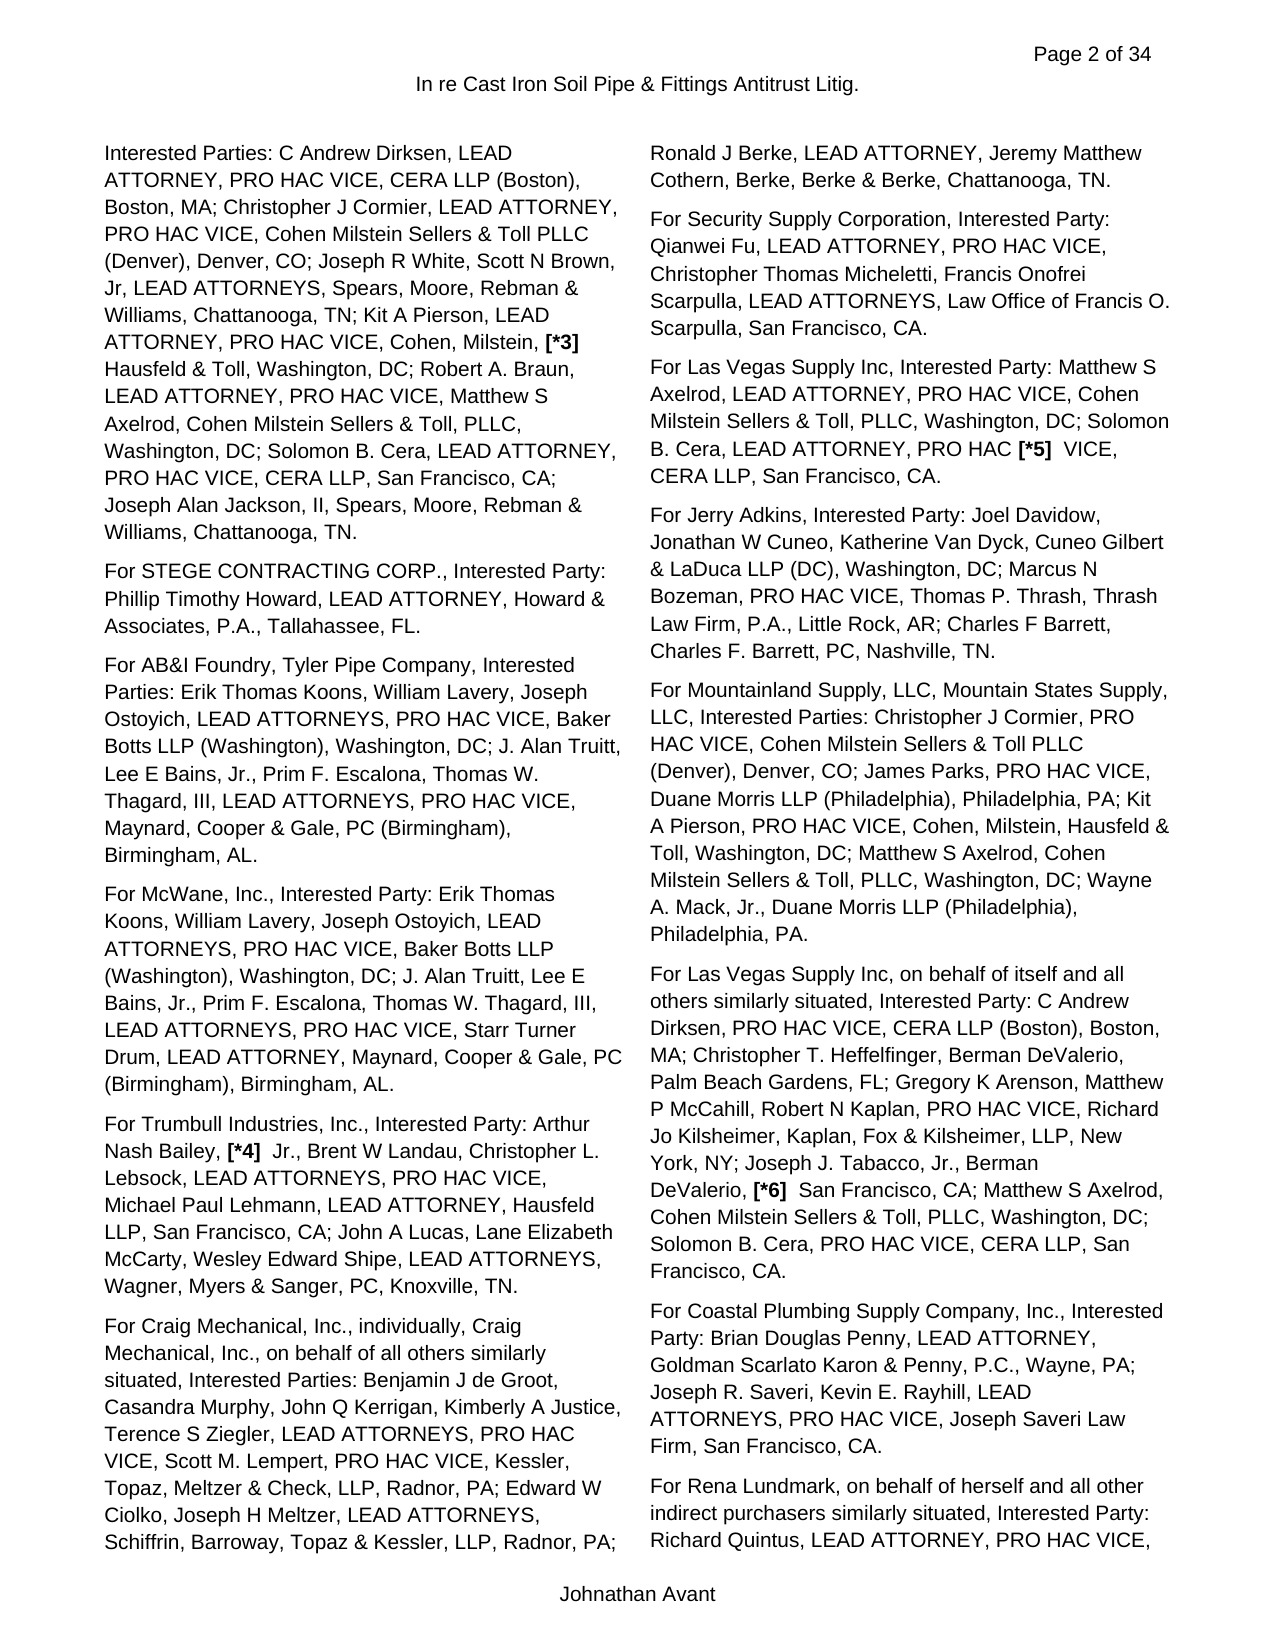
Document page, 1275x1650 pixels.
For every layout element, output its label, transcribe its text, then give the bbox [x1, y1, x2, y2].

text For STEGE CONTRACTING CORP., Interested Party: Phillip Timothy Howard, LEAD ATTORNEY, Howard & Associates, P.A., Tallahassee, FL. [104, 556, 625, 637]
text For McWane, Inc., Interested Party: Erik Thomas Koons, William Lavery, Joseph Ostoyich, LEAD ATTORNEYS, PRO HAC VICE, Baker Botts LLP (Washington), Washington, DC; J. Alan Truitt, Lee E Bains, Jr., Prim F. Escalona, Thomas W. Thagard, III, LEAD ATTORNEYS, PRO HAC VICE, Starr Turner Drum, LEAD ATTORNEY, Maynard, Cooper & Gale, PC (Birmingham), Birmingham, AL. [104, 879, 625, 1096]
text For Craig Mechanical, Inc., individually, Craig Mechanical, Inc., on behalf of all others similarly situated, Interested Parties: Benjamin J de Groot, Casandra Murphy, John Q Kerrigan, Kimberly A Justice, Terence S Ziegler, LEAD ATTORNEYS, PRO HAC VICE, Scott M. Lempert, PRO HAC VICE, Kessler, Topaz, Meltzer & Check, LLP, Radnor, PA; Edward W Ciolko, Joseph H Meltzer, LEAD ATTORNEYS, Schiffrin, Barroway, Topaz & Kessler, LLP, Radnor, PA; Ronald J Berke, LEAD ATTORNEY, Jeremy Matthew Cothern, Berke, Berke & Berke, Chattanooga, TN. [104, 1310, 625, 1554]
text For AB&I Foundry, Tyler Pipe Company, Interested Parties: Erik Thomas Koons, William Lavery, Joseph Ostoyich, LEAD ATTORNEYS, PRO HAC VICE, Baker Botts LLP (Washington), Washington, DC; J. Alan Truitt, Lee E Bains, Jr., Prim F. Escalona, Thomas W. Thagard, III, LEAD ATTORNEYS, PRO HAC VICE, Maynard, Cooper & Gale, PC (Birmingham), Birmingham, AL. [104, 650, 625, 867]
text For Las Vegas Supply Inc, on behalf of itself and all others similarly situated, Interested Party: C Andrew Dirksen, PRO HAC VICE, CERA LLP (Boston), Boston, MA; Christopher T. Heffelfinger, Berman DeValerio, Palm Beach Gardens, FL; Gregory K Arenson, Matthew P McCahill, Robert N Kaplan, PRO HAC VICE, Richard Jo Kilsheimer, Kaplan, Fox & Kilsheimer, LLP, New York, NY; Joseph J. Tabacco, Jr., Berman DeValerio, [*6] San Francisco, CA; Matthew S Axelrod, Cohen Milstein Sellers & Toll, PLLC, Washington, DC; Solomon B. Cera, PRO HAC VICE, CERA LLP, San Francisco, CA. [650, 958, 1171, 1283]
text For Security Supply Corporation, Interested Party: Qianwei Fu, LEAD ATTORNEY, PRO HAC VICE, Christopher Thomas Micheletti, Francis Onofrei Scarpulla, LEAD ATTORNEYS, Law Office of Francis O. Scarpulla, San Francisco, CA. [650, 204, 1171, 339]
text For Las Vegas Supply Inc, Interested Party: Matthew S Axelrod, LEAD ATTORNEY, PRO HAC VICE, Cohen Milstein Sellers & Toll, PLLC, Washington, DC; Solomon B. Cera, LEAD ATTORNEY, PRO HAC [*5] VICE, CERA LLP, San Francisco, CA. [650, 352, 1171, 487]
text For Coastal Plumbing Supply Company, Inc., Interested Party: Brian Douglas Penny, LEAD ATTORNEY, Goldman Scarlato Karon & Penny, P.C., Wayne, PA; Joseph R. Saveri, Kevin E. Rayhill, LEAD ATTORNEYS, PRO HAC VICE, Joseph Saveri Law Firm, San Francisco, CA. [650, 1296, 1171, 1458]
text For Trumbull Industries, Inc., Interested Party: Arthur Nash Bailey, [*4] Jr., Brent W Landau, Christopher L. Lebsock, LEAD ATTORNEYS, PRO HAC VICE, Michael Paul Lehmann, LEAD ATTORNEY, Hausfeld LLP, San Francisco, CA; John A Lucas, Lane Elizabeth McCarty, Wesley Edward Shipe, LEAD ATTORNEYS, Wagner, Myers & Sanger, PC, Knoxville, TN. [104, 1108, 625, 1298]
text For Jerry Adkins, Interested Party: Joel Davidow, Jonathan W Cuneo, Katherine Van Dyck, Cuneo Gilbert & LaDuca LLP (DC), Washington, DC; Marcus N Bozeman, PRO HAC VICE, Thomas P. Thrash, Thrash Law Firm, P.A., Little Rock, AR; Charles F Barrett, Charles F. Barrett, PC, Nashville, TN. [650, 500, 1171, 662]
text For Mountainland Supply, LLC, Mountain States Supply, LLC, Interested Parties: Christopher J Cormier, PRO HAC VICE, Cohen Milstein Sellers & Toll PLLC (Denver), Denver, CO; James Parks, PRO HAC VICE, Duane Morris LLP (Philadelphia), Philadelphia, PA; Kit A Pierson, PRO HAC VICE, Cohen, Milstein, Hausfeld & Toll, Washington, DC; Matthew S Axelrod, Cohen Milstein Sellers & Toll, PLLC, Washington, DC; Wayne A. Mack, Jr., Duane Morris LLP (Philadelphia), Philadelphia, PA. [650, 675, 1171, 946]
